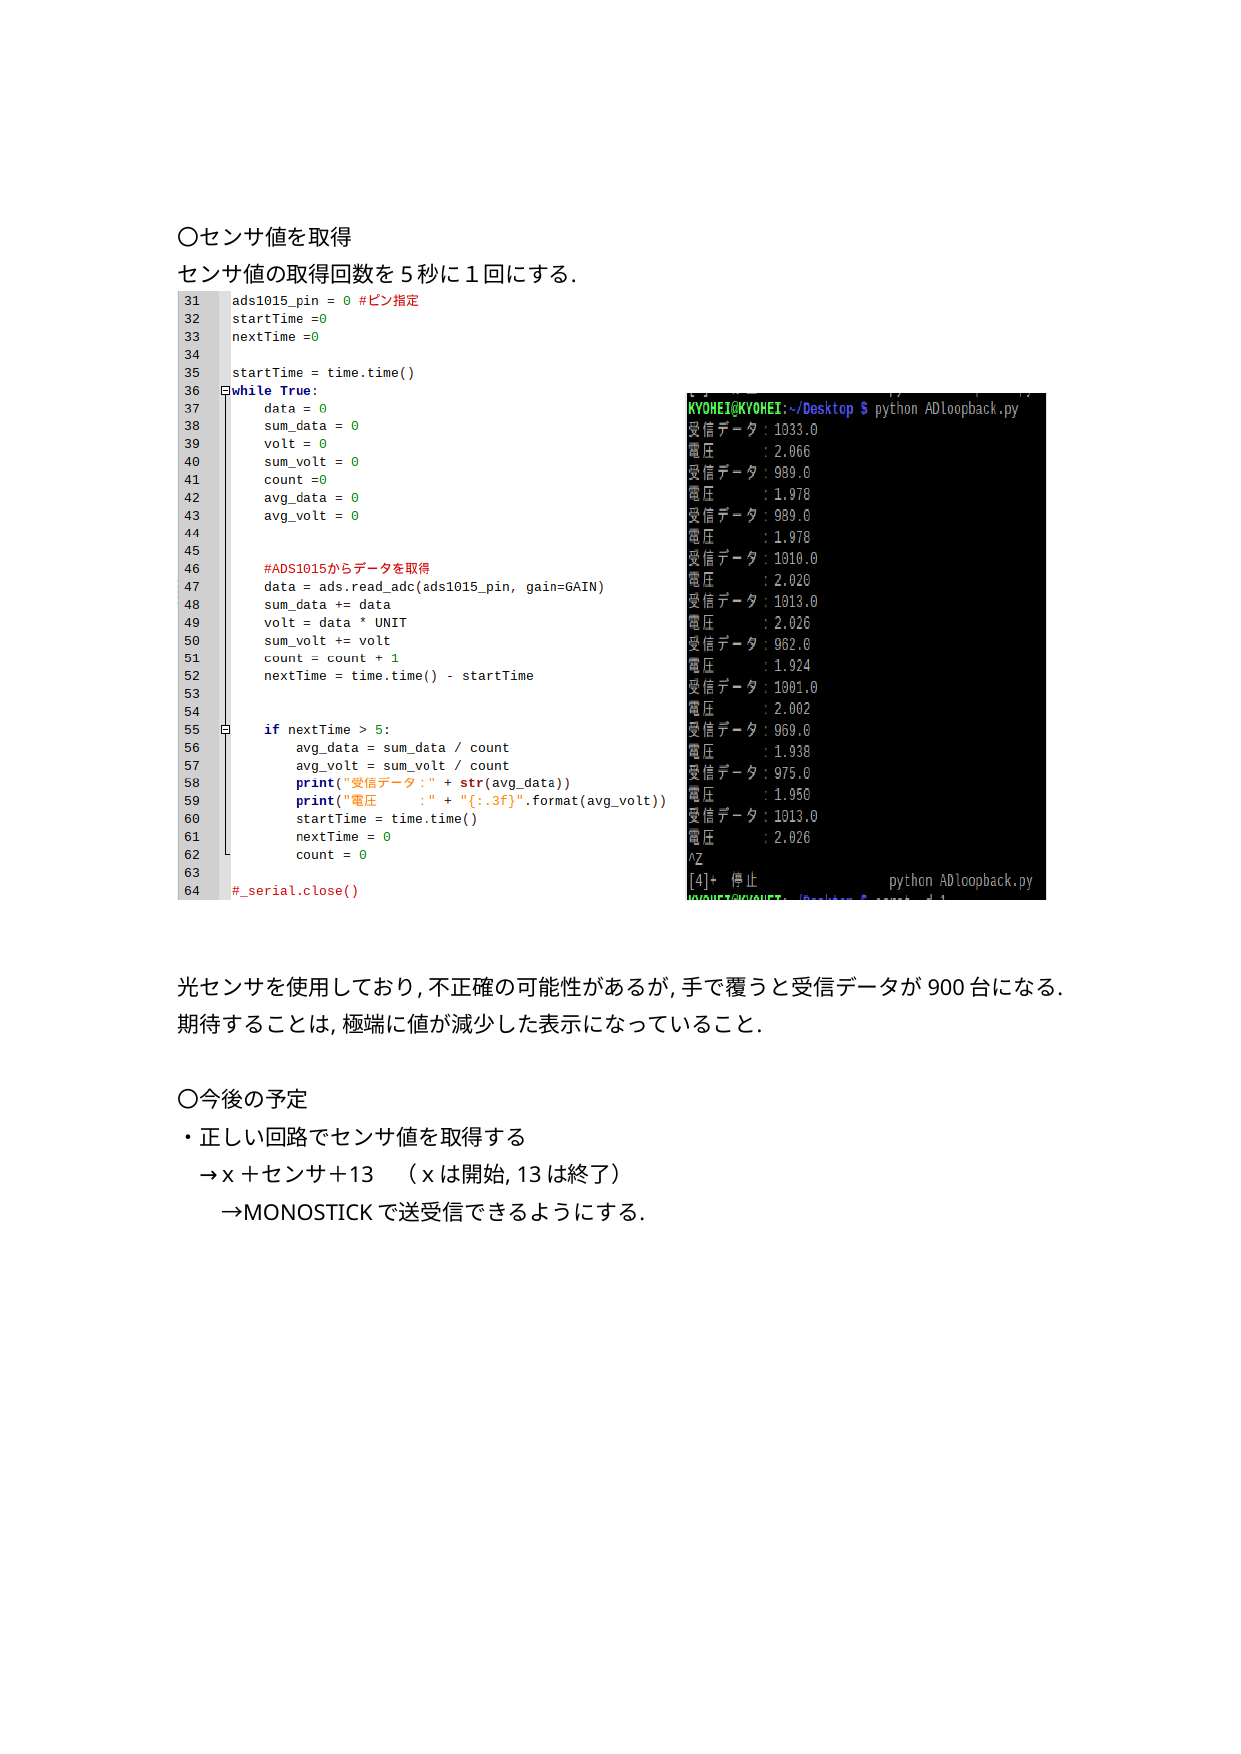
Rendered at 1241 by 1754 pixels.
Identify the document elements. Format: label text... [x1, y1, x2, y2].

text 〇センサ値を取得 [177, 217, 1063, 254]
text センサ値の取得回数を5秒に１回にする. [177, 254, 1063, 292]
picture [177, 291, 1047, 900]
text ・正しい回路でセンサ値を取得する [177, 1117, 1063, 1154]
text →MONOSTICKで送受信できるようにする. [177, 1192, 1063, 1229]
text 〇今後の予定 [177, 1079, 1063, 1117]
text →ｘ＋センサ＋13 （ｘは開始, 13は終了） [177, 1154, 1063, 1192]
text 光センサを使用しており, 不正確の可能性があるが, 手で覆うと受信データが900台になる. 期待することは, 極端に値が減少した表示になっていること. [177, 967, 1063, 1042]
